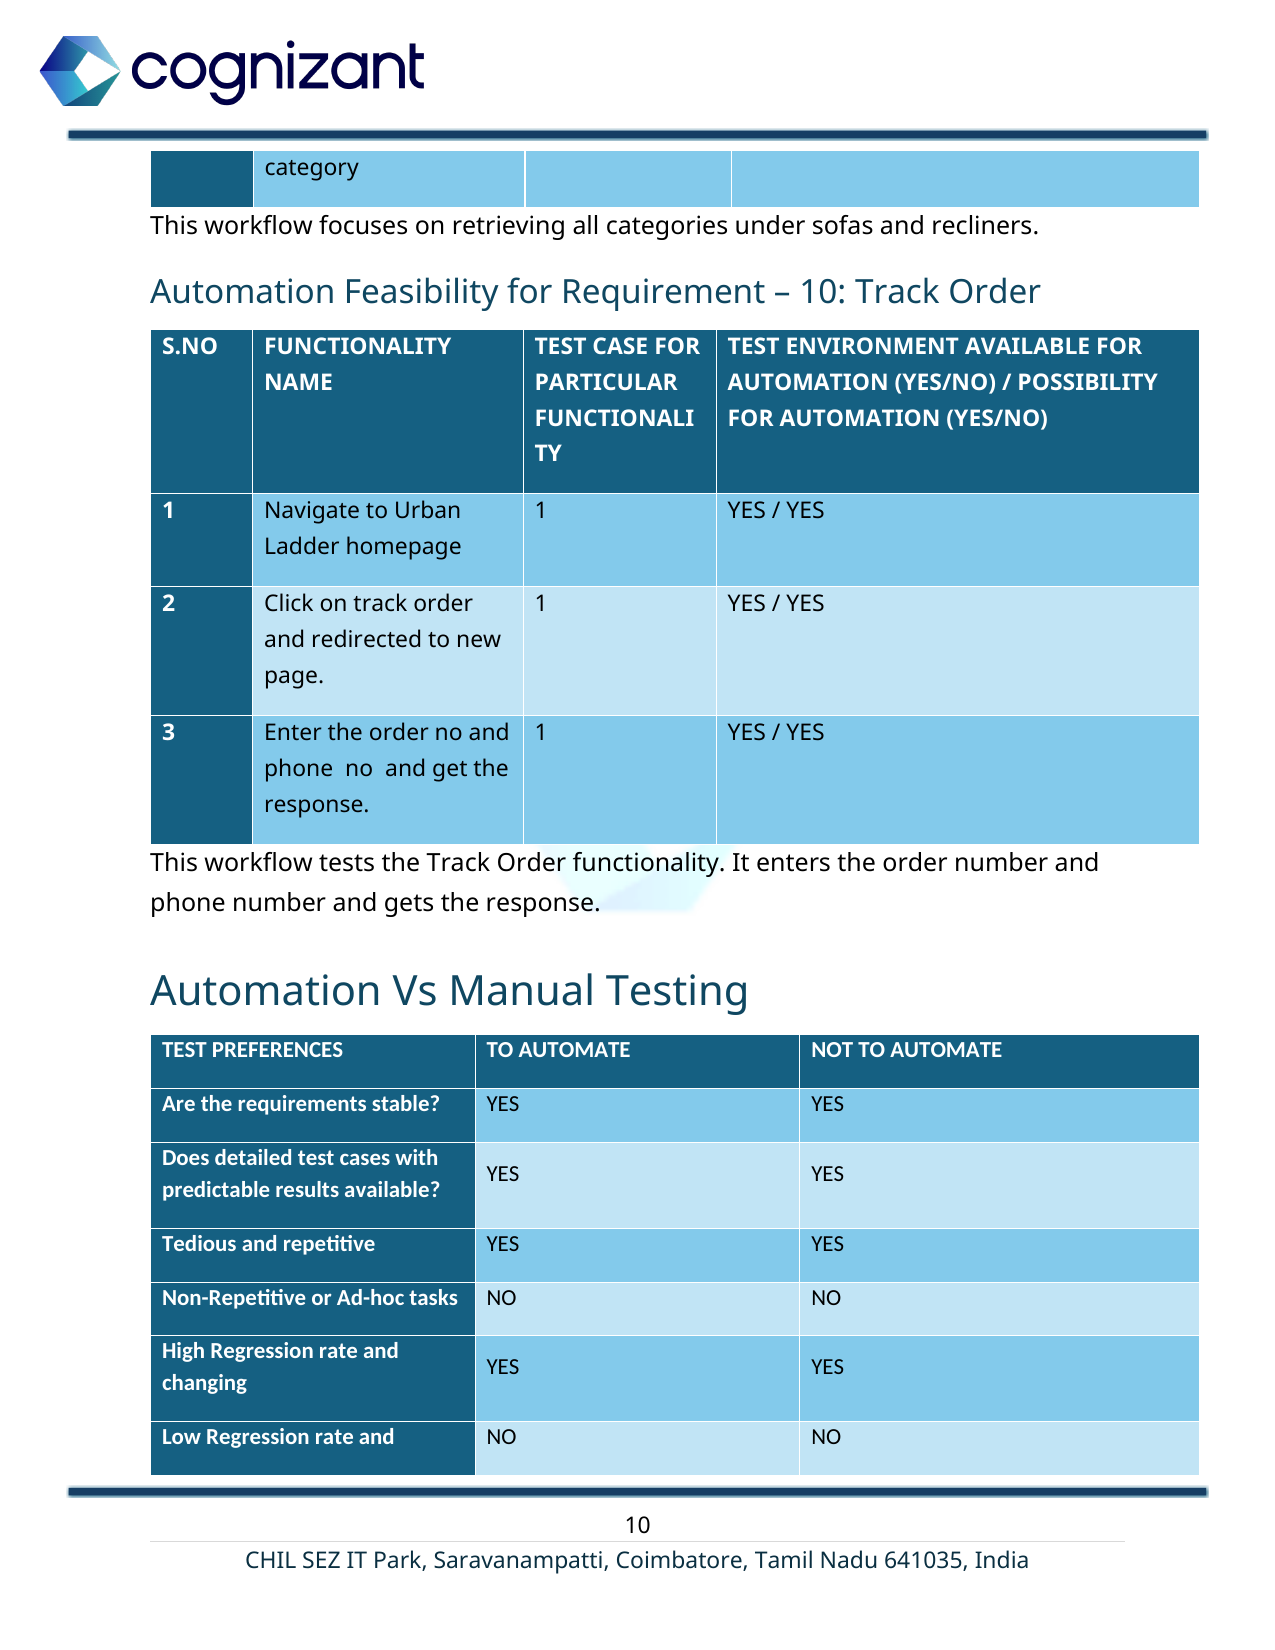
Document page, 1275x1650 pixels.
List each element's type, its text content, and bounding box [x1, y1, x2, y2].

table_cell Tedious and repetitive [151, 1229, 475, 1282]
table_cell Enter the order no and phone no and get the response. [253, 716, 523, 844]
table_cell YES [800, 1229, 1199, 1282]
subtitle Automation Vs Manual Testing [150, 961, 1125, 1018]
table_cell 1 [524, 587, 716, 715]
table_header NOT TO AUTOMATE [800, 1035, 1199, 1088]
table_cell YES / YES [717, 716, 1199, 844]
table_cell Navigate to Urban Ladder homepage [253, 494, 523, 586]
table_cell Are the requirements stable? [151, 1089, 475, 1142]
table_cell NO [800, 1422, 1199, 1475]
table_cell NO [476, 1422, 799, 1475]
table_cell Click on track order and redirected to new page. [253, 587, 523, 715]
table_header FUNCTIONALITY NAME [253, 330, 523, 493]
table_cell YES [476, 1089, 799, 1142]
table_cell YES [800, 1089, 1199, 1142]
table_cell High Regression rate and changing [151, 1336, 475, 1421]
table_cell YES [476, 1229, 799, 1282]
table_cell YES [800, 1143, 1199, 1228]
table_cell 3 [151, 716, 252, 844]
text This workflow focuses on retrieving all categories under sofas and recliners. [150, 208, 1125, 242]
table_cell YES / YES [717, 587, 1199, 715]
table_header TEST PREFERENCES [151, 1035, 475, 1088]
table_cell YES / YES [732, 151, 1199, 207]
table_cell Does detailed test cases with predictable results available? [151, 1143, 475, 1228]
subtitle Automation Feasibility for Requirement – 10: Track Order [150, 268, 1125, 313]
table_cell NO [476, 1283, 799, 1335]
table_cell YES [800, 1336, 1199, 1421]
table_cell 1 [151, 494, 252, 586]
text This workflow tests the Track Order functionality. It enters the order number and phone number and gets the response. [150, 845, 1125, 918]
table_header S.NO [151, 330, 252, 493]
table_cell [151, 1422, 475, 1475]
table_cell YES / YES [717, 494, 1199, 586]
table_cell YES [476, 1336, 799, 1421]
table_header TEST ENVIRONMENT AVAILABLE FOR AUTOMATION (YES/NO) / POSSIBILITY FOR AUTOMATION (YES/NO) [717, 330, 1199, 493]
table_cell 3 [151, 151, 253, 207]
table_cell 2 [151, 587, 252, 715]
table_header TEST CASE FOR PARTICULAR FUNCTIONALITY [524, 330, 716, 493]
picture [39, 36, 424, 106]
table_cell 1 [524, 716, 716, 844]
table_header TO AUTOMATE [476, 1035, 799, 1088]
table_cell 1 [526, 151, 731, 207]
table_cell NO [800, 1283, 1199, 1335]
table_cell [254, 151, 524, 207]
table_cell 1 [524, 494, 716, 586]
table_cell Non-Repetitive or Ad-hoc tasks [151, 1283, 475, 1335]
table_cell YES [476, 1143, 799, 1228]
